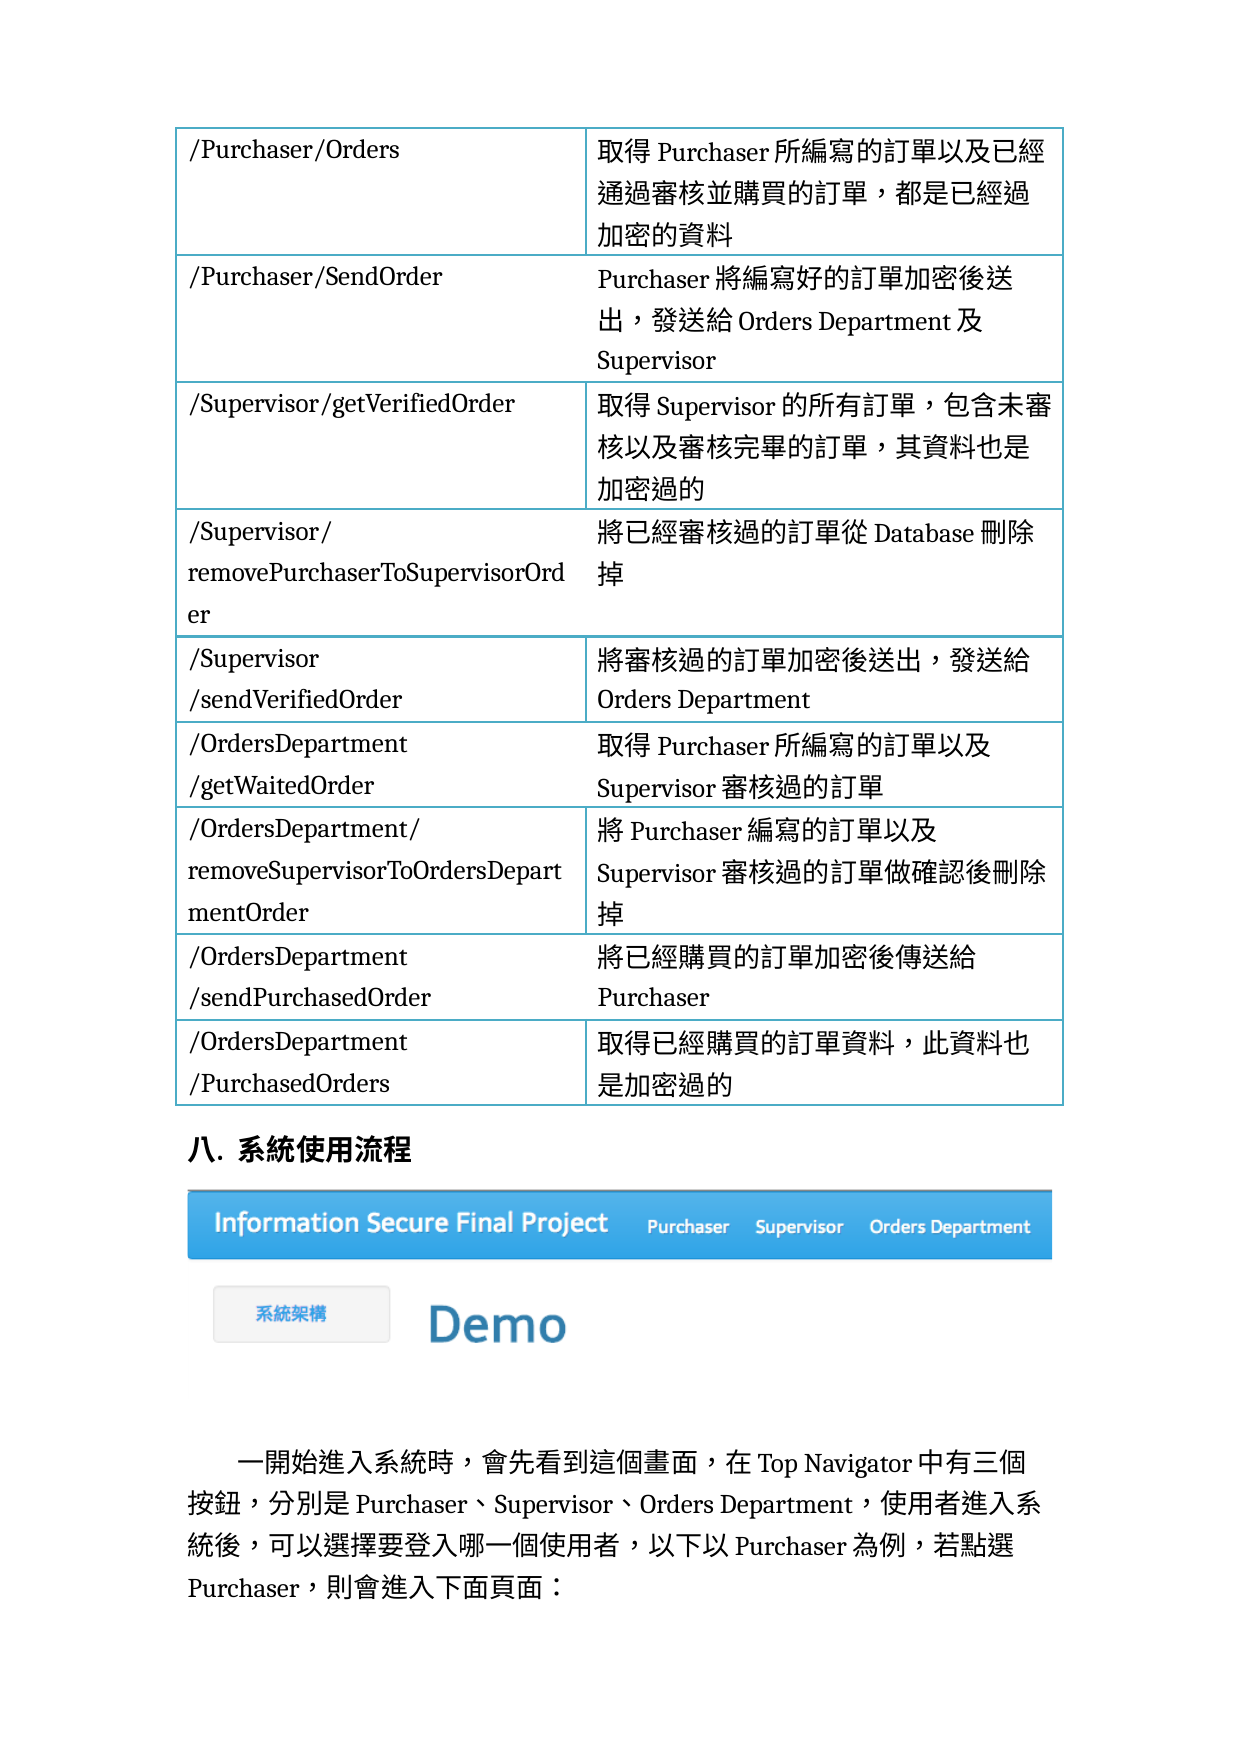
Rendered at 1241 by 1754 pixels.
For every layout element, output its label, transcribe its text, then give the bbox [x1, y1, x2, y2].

table_cell 取得Purchaser所編寫的訂單以及Supervisor審核過的訂單 [586, 723, 1062, 806]
table_cell Purchaser將編寫好的訂單加密後送出，發送給Orders Department及Supervisor [586, 256, 1062, 381]
picture [187, 1189, 1053, 1399]
list 系統使用流程 [187, 1106, 1053, 1189]
table_cell 將審核過的訂單加密後送出，發送給Orders Department [587, 638, 1062, 721]
table_cell 取得Supervisor的所有訂單，包含未審核以及審核完畢的訂單，其資料也是加密過的 [587, 383, 1062, 508]
table_cell 將已經購買的訂單加密後傳送給Purchaser [586, 935, 1062, 1019]
table_cell 取得已經購買的訂單資料，此資料也是加密過的 [587, 1021, 1062, 1104]
table_cell /Supervisor/removePurchaserToSupervisorOrder [177, 510, 586, 635]
table_cell /OrdersDepartment/removeSupervisorToOrdersDepartmentOrder [177, 808, 585, 933]
table_cell /OrdersDepartment /PurchasedOrders [177, 1021, 585, 1104]
table_cell /OrdersDepartment /getWaitedOrder [177, 723, 586, 806]
table_cell /OrdersDepartment /sendPurchasedOrder [177, 935, 586, 1019]
text 一開始進入系統時，會先看到這個畫面，在Top Navigator中有三個按鈕，分別是Purchaser、Supervisor、Orders Department，使用者進入系統後，可以選擇要登入哪一個使用者，以下以Purchaser為例，若點選Purchaser，則會進入下面頁面： [187, 1439, 1053, 1606]
table_cell /Purchaser/Orders [177, 129, 585, 254]
table_cell /Supervisor /sendVerifiedOrder [177, 638, 585, 721]
table_cell /Supervisor/getVerifiedOrder [177, 383, 585, 508]
table_cell 將Purchaser編寫的訂單以及Supervisor審核過的訂單做確認後刪除掉 [587, 808, 1062, 933]
table_cell 將已經審核過的訂單從Database刪除掉 [586, 510, 1062, 635]
table_cell 取得Purchaser所編寫的訂單以及已經通過審核並購買的訂單，都是已經過加密的資料 [587, 129, 1062, 254]
table_cell /Purchaser/SendOrder [177, 256, 586, 381]
